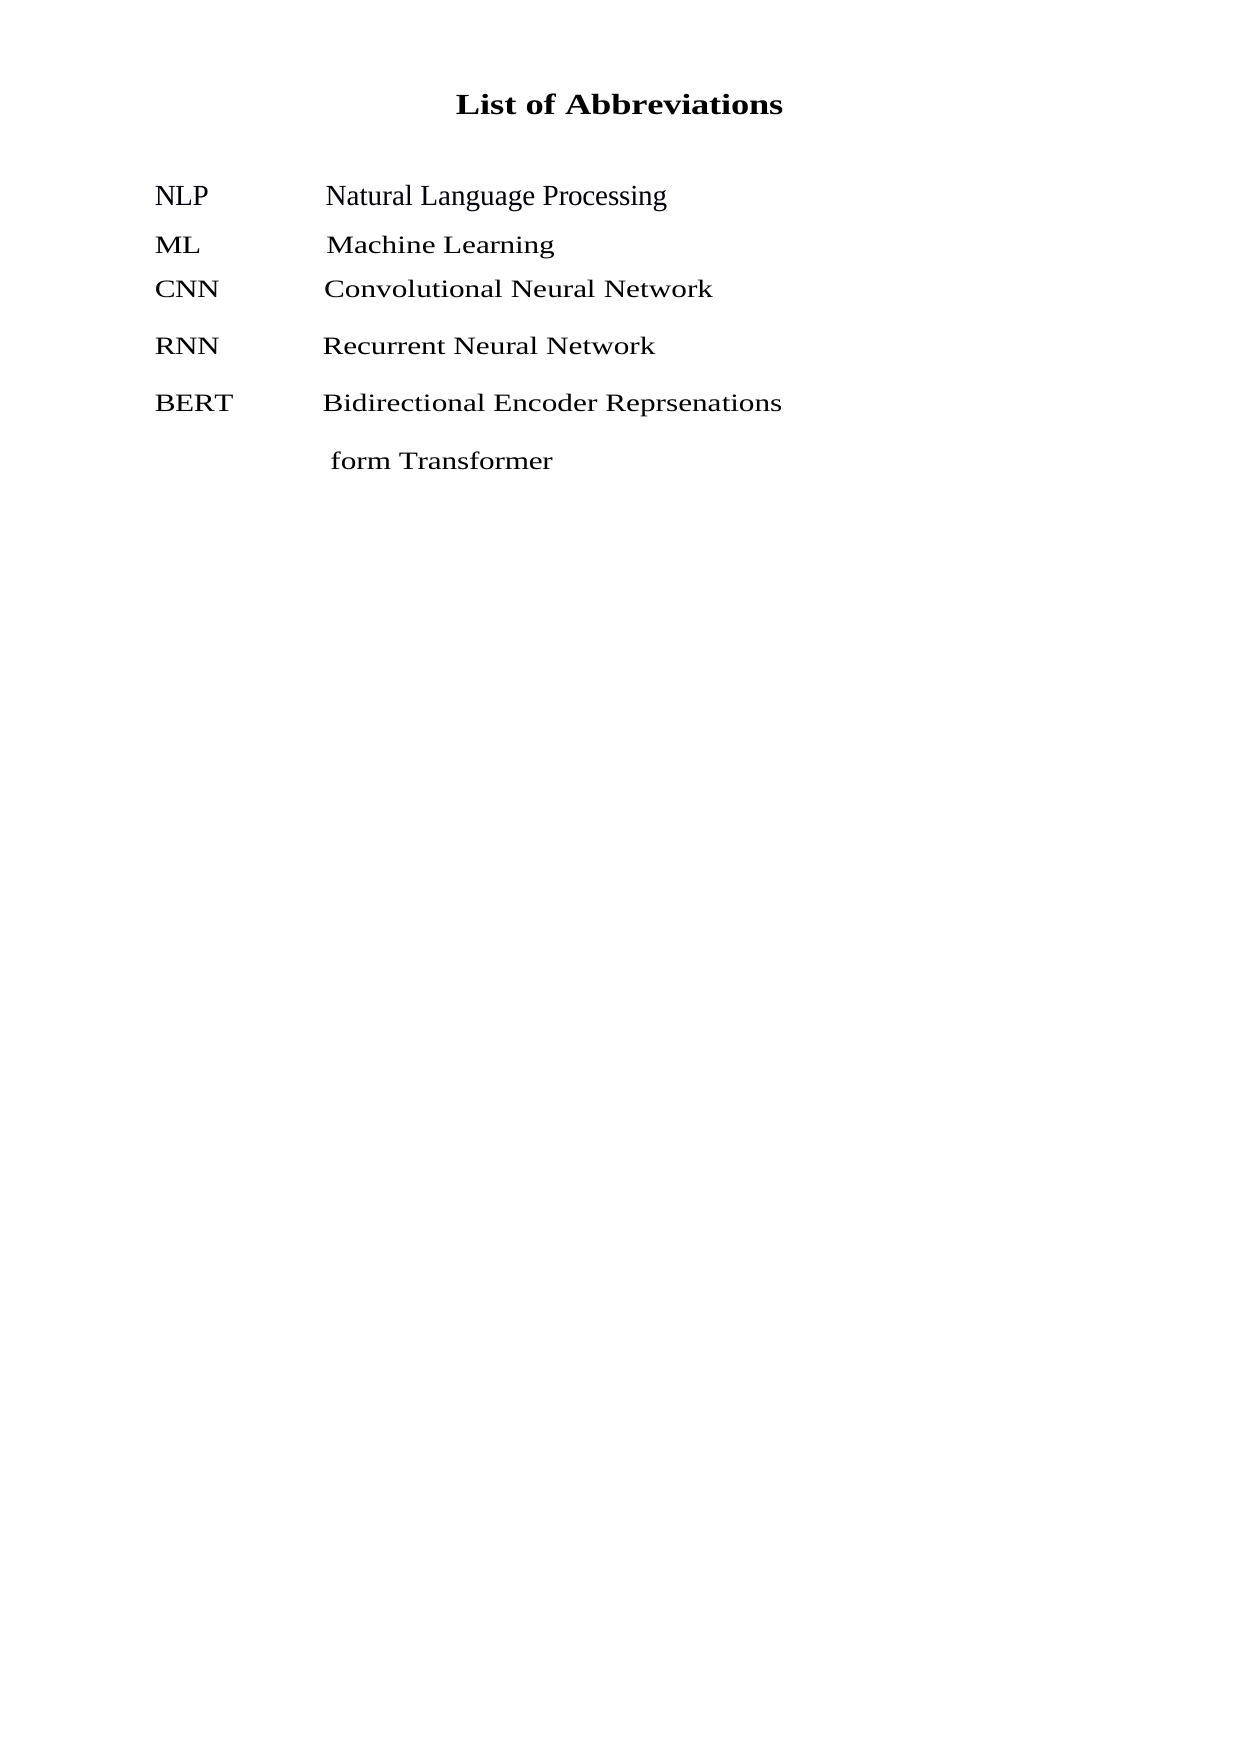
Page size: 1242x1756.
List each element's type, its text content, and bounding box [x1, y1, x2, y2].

table_cell ML Machine Learning CNN Convolutional Neural Network RNN Recurrent Neural Network BERT Bidirectional Encoder Reprsenations form Transformer [155, 223, 1087, 488]
table_header NLP Natural Language Processing [155, 180, 1087, 223]
text List of Abbreviations [339, 87, 900, 120]
